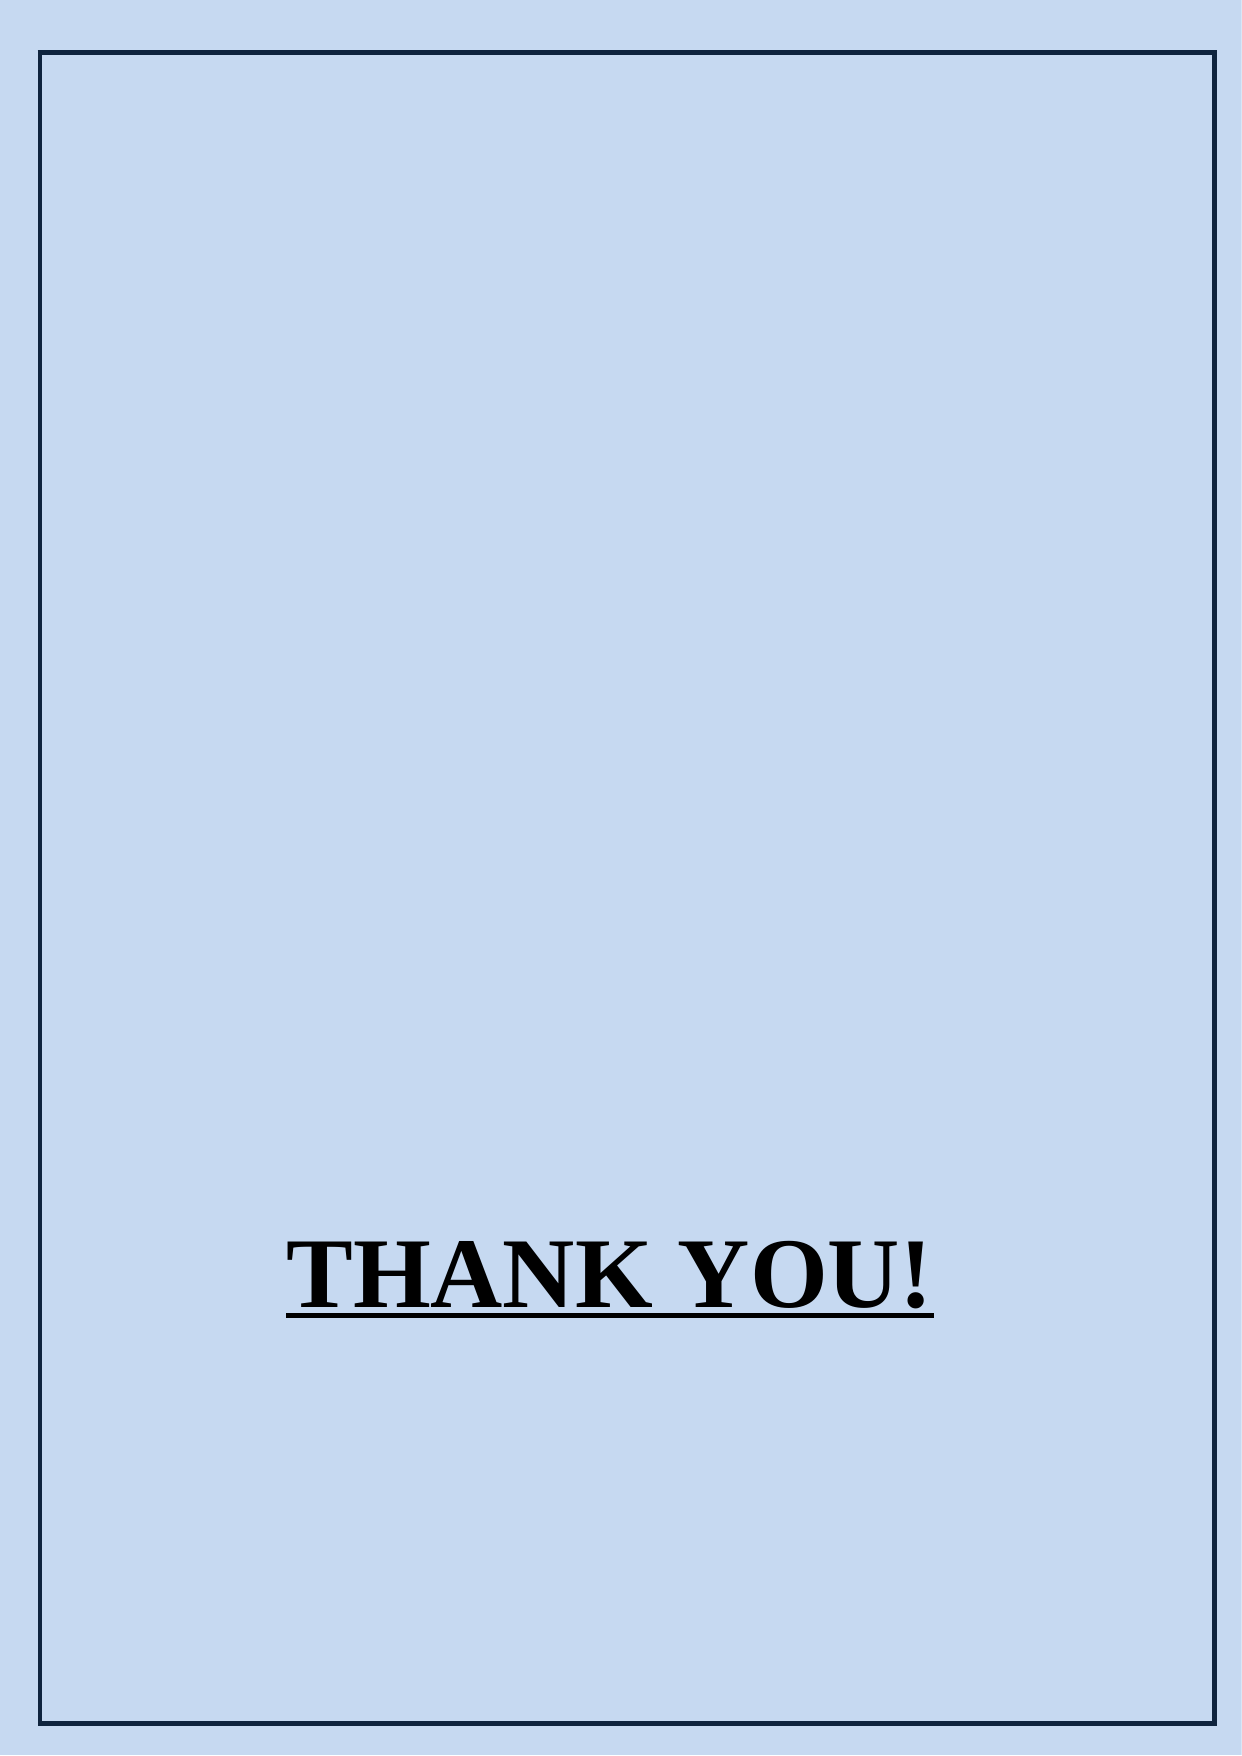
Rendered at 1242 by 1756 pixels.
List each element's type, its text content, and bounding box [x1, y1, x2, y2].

text THANK YOU! [42, 1214, 1182, 1329]
